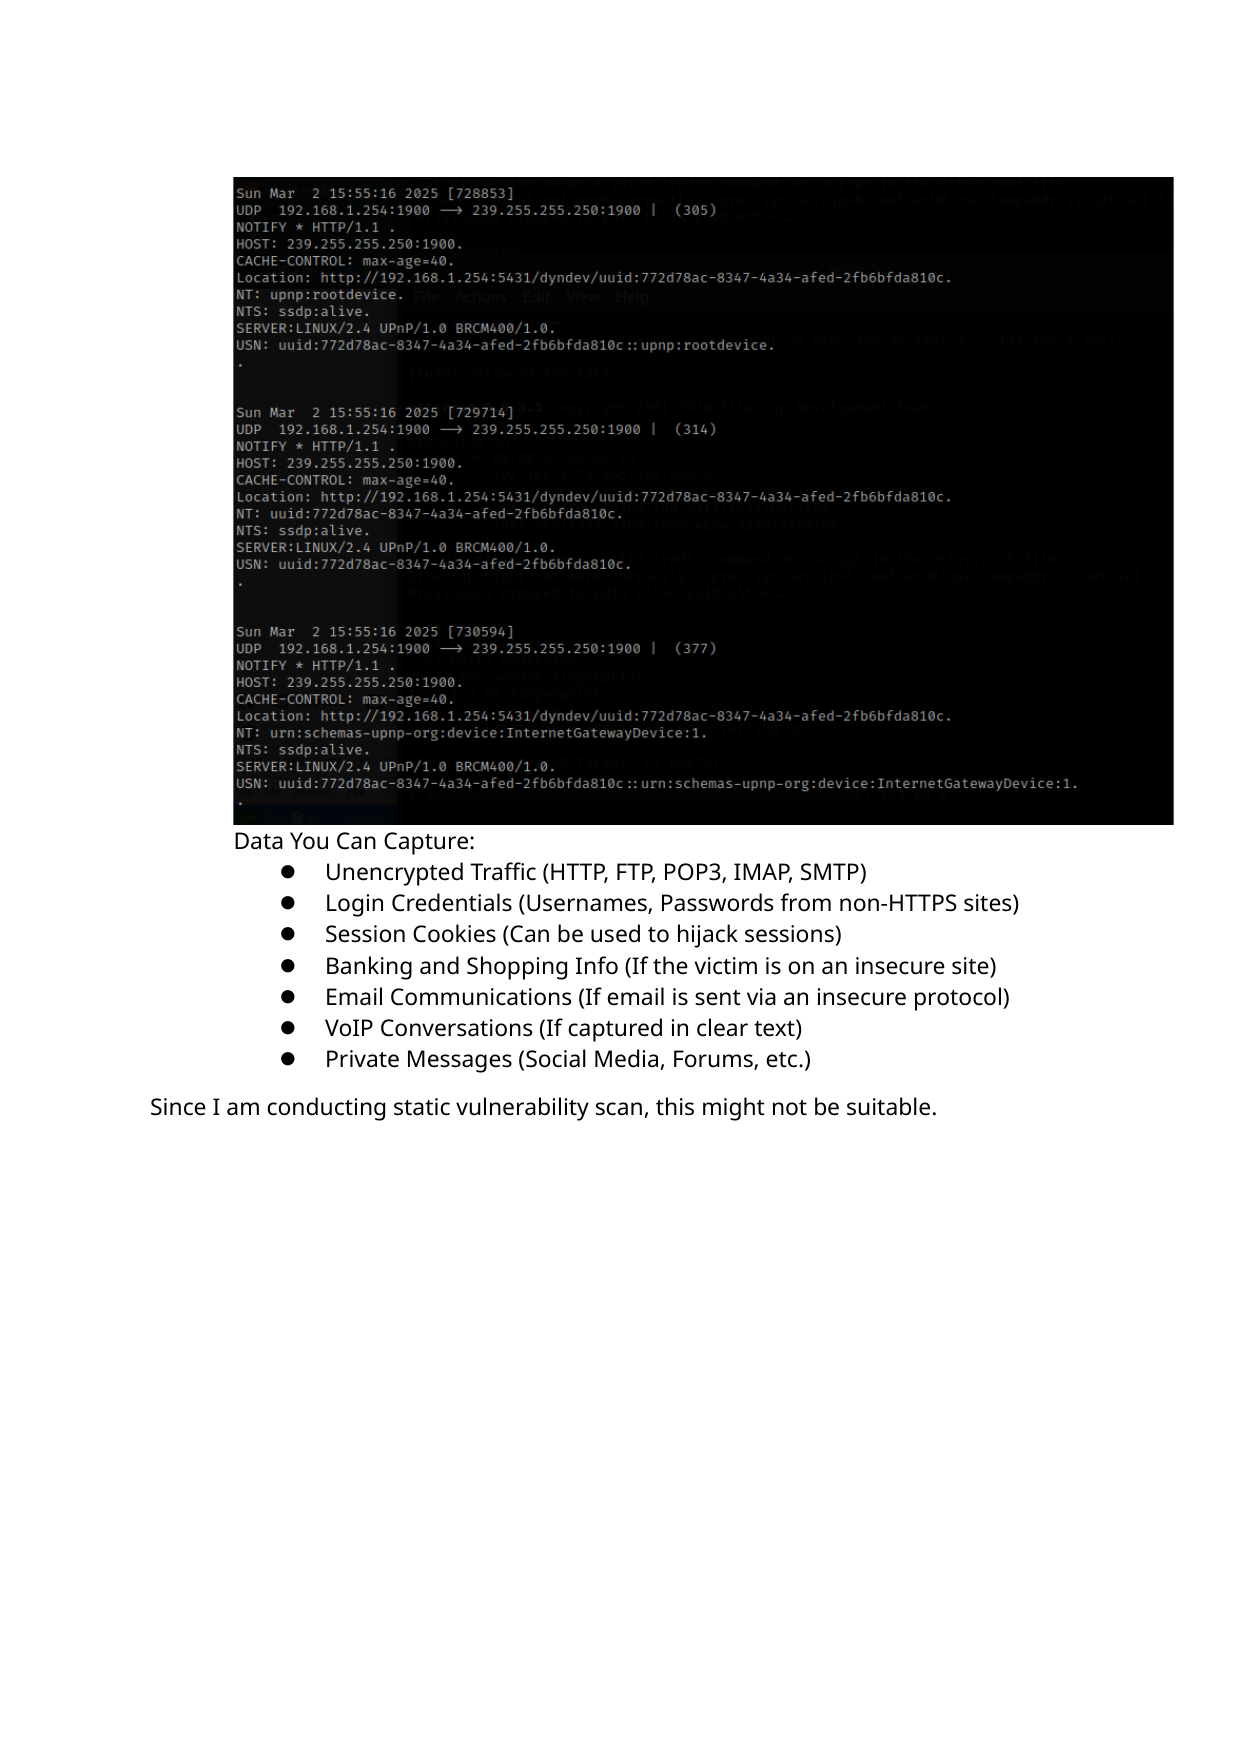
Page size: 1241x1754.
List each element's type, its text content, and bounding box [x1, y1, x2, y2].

list Unencrypted Traffic (HTTP, FTP, POP3, IMAP, SMTP) [279, 856, 1090, 887]
list Data You Can Capture: [233, 825, 1090, 856]
list Private Messages (Social Media, Forums, etc.) [279, 1043, 1090, 1075]
list Login Credentials (Usernames, Passwords from non-HTTPS sites) [279, 887, 1090, 918]
picture [233, 177, 1174, 825]
list Banking and Shopping Info (If the victim is on an insecure site) [279, 950, 1090, 981]
text Since I am conducting static vulnerability scan, this might not be suitable. [150, 1091, 1090, 1123]
list Session Cookies (Can be used to hijack sessions) [279, 918, 1090, 950]
list VoIP Conversations (If captured in clear text) [279, 1012, 1090, 1043]
list Email Communications (If email is sent via an insecure protocol) [279, 981, 1090, 1012]
